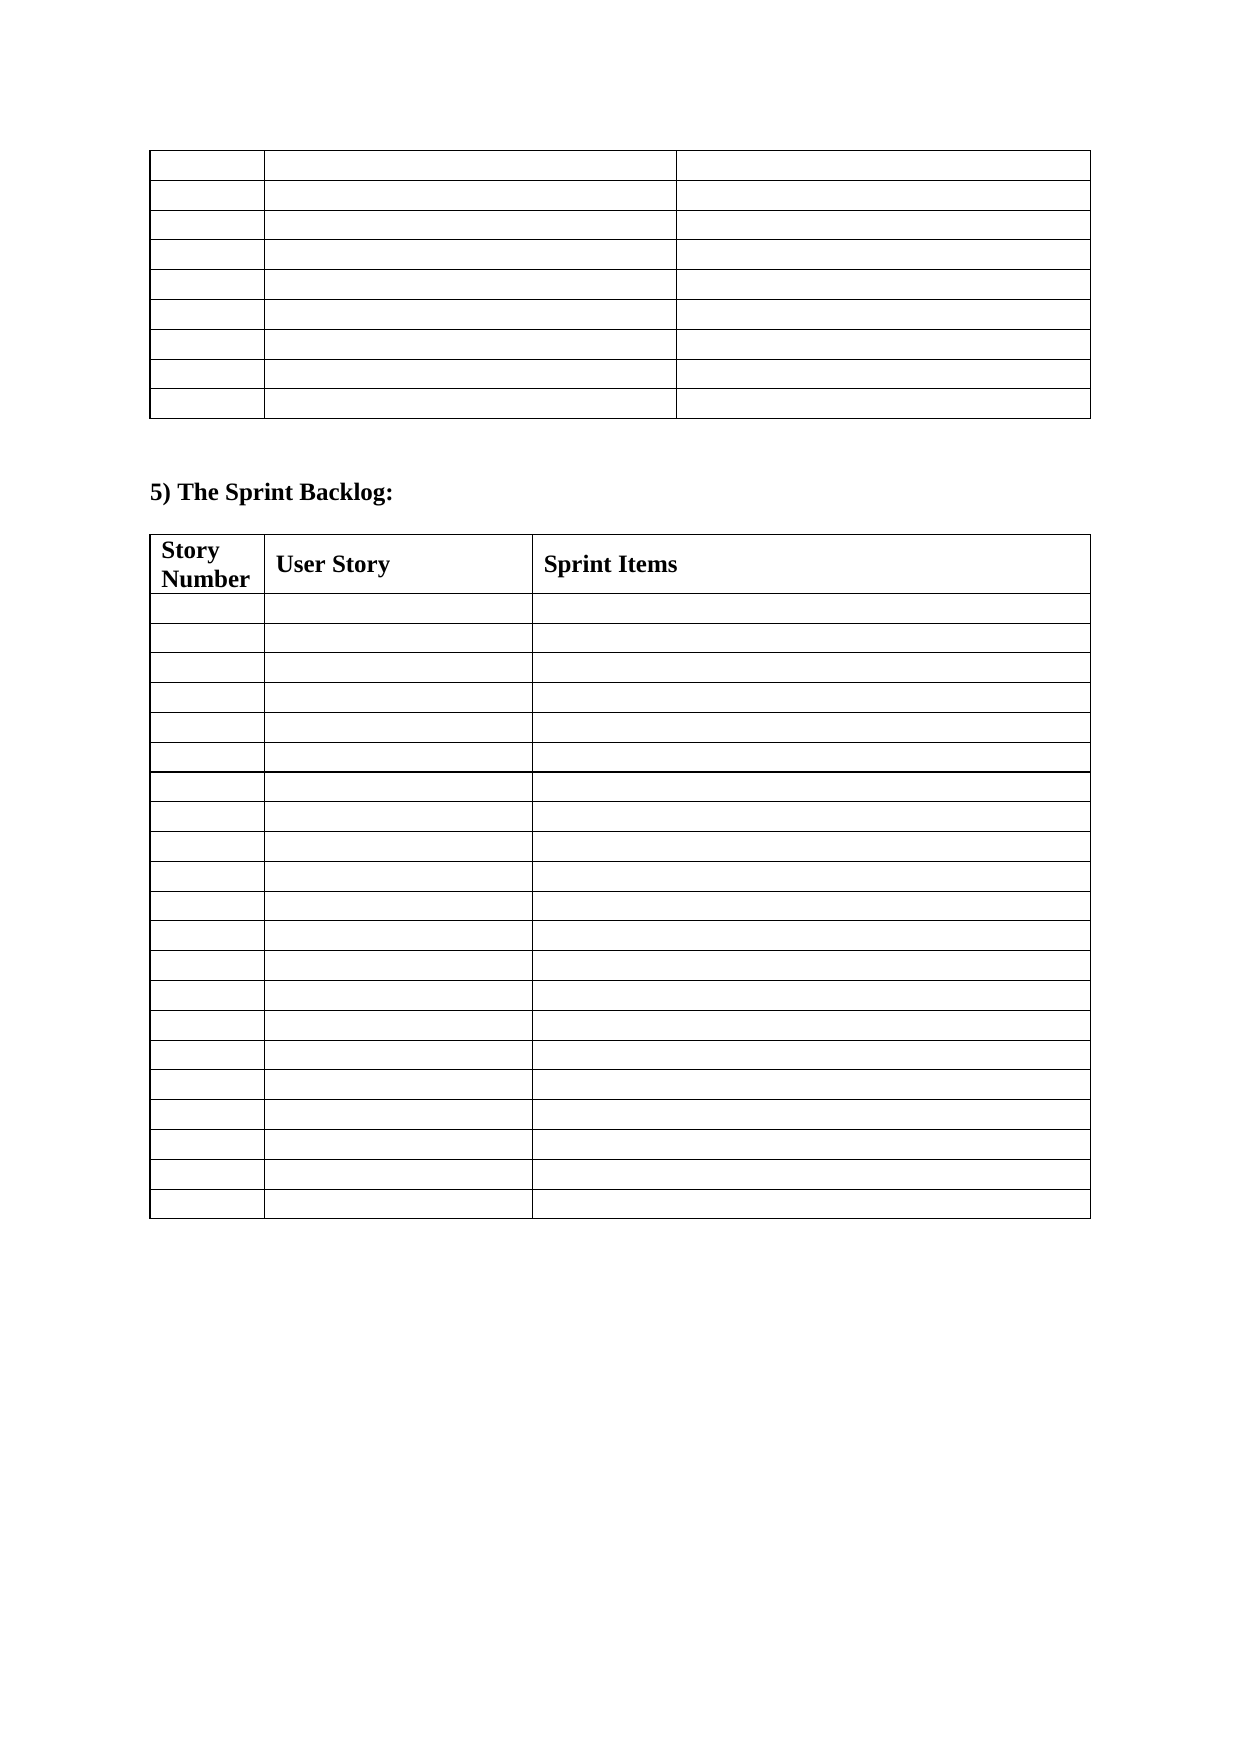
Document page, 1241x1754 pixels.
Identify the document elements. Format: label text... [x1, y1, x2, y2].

table_cell [151, 1070, 264, 1099]
table_cell [151, 1011, 264, 1039]
table_cell [533, 921, 1090, 950]
table_cell [151, 624, 264, 652]
table_cell [677, 330, 1090, 358]
table_cell [265, 181, 676, 209]
table_cell [533, 594, 1090, 622]
table_cell [151, 743, 264, 771]
table_cell [533, 1100, 1090, 1129]
table_cell [151, 151, 264, 180]
table_cell [151, 1041, 264, 1069]
table_cell [265, 1070, 532, 1099]
table_cell [265, 653, 532, 682]
table_cell [265, 389, 676, 418]
table_cell [151, 951, 264, 980]
table_cell [265, 802, 532, 831]
table_cell [151, 1100, 264, 1129]
table_cell [533, 1190, 1090, 1218]
table_cell [533, 683, 1090, 712]
table_cell [151, 211, 264, 239]
table_cell [533, 743, 1090, 771]
table_cell [533, 713, 1090, 742]
table_header User Story [265, 535, 532, 593]
table_cell [265, 1011, 532, 1039]
table_cell [265, 270, 676, 299]
table_cell [151, 270, 264, 299]
table_cell [151, 360, 264, 388]
table_cell [533, 1070, 1090, 1099]
table_cell [265, 240, 676, 269]
table_cell [533, 1011, 1090, 1039]
table_cell [533, 773, 1090, 801]
table_cell [677, 300, 1090, 329]
table_cell [265, 862, 532, 891]
table_cell [265, 832, 532, 861]
table_cell [151, 981, 264, 1010]
table_cell [533, 981, 1090, 1010]
table_cell [677, 389, 1090, 418]
table_cell [151, 300, 264, 329]
table_cell [151, 921, 264, 950]
table_cell [151, 862, 264, 891]
table_cell [265, 1160, 532, 1188]
table_cell [533, 832, 1090, 861]
table_cell [265, 1130, 532, 1159]
table_cell [533, 892, 1090, 920]
table_cell [677, 181, 1090, 209]
table_cell [533, 951, 1090, 980]
table_cell [265, 921, 532, 950]
table_cell [265, 360, 676, 388]
table_cell [265, 211, 676, 239]
table_cell [151, 1160, 264, 1188]
text 5) The Sprint Backlog: [150, 477, 1090, 505]
table_cell [265, 951, 532, 980]
table_cell [265, 300, 676, 329]
table_cell [533, 1160, 1090, 1188]
table_cell [265, 892, 532, 920]
table_cell [265, 624, 532, 652]
table_cell [265, 773, 532, 801]
table_cell [151, 330, 264, 358]
table_cell [151, 713, 264, 742]
table_header Story Number [151, 535, 264, 593]
table_cell [151, 832, 264, 861]
table_cell [265, 151, 676, 180]
table_cell [533, 1041, 1090, 1069]
table_cell [533, 624, 1090, 652]
table_cell [677, 240, 1090, 269]
table_cell [151, 773, 264, 801]
table_cell [151, 683, 264, 712]
table_cell [533, 653, 1090, 682]
table_cell [677, 360, 1090, 388]
table_cell [677, 151, 1090, 180]
table_cell [265, 330, 676, 358]
table_cell [265, 1100, 532, 1129]
table_cell [677, 270, 1090, 299]
table_cell [151, 389, 264, 418]
table_cell [533, 802, 1090, 831]
table_cell [151, 1190, 264, 1218]
table_cell [533, 862, 1090, 891]
table_cell [533, 1130, 1090, 1159]
table_cell [265, 683, 532, 712]
table_cell [677, 211, 1090, 239]
table_cell [265, 743, 532, 771]
table_cell [151, 181, 264, 209]
table_cell [151, 802, 264, 831]
table_cell [265, 981, 532, 1010]
table_cell [151, 653, 264, 682]
table_header Sprint Items [533, 535, 1090, 593]
table_cell [151, 892, 264, 920]
table_cell [151, 240, 264, 269]
table_cell [265, 1041, 532, 1069]
table_cell [265, 713, 532, 742]
table_cell [265, 594, 532, 622]
table_cell [151, 594, 264, 622]
table_cell [151, 1130, 264, 1159]
table_cell [265, 1190, 532, 1218]
